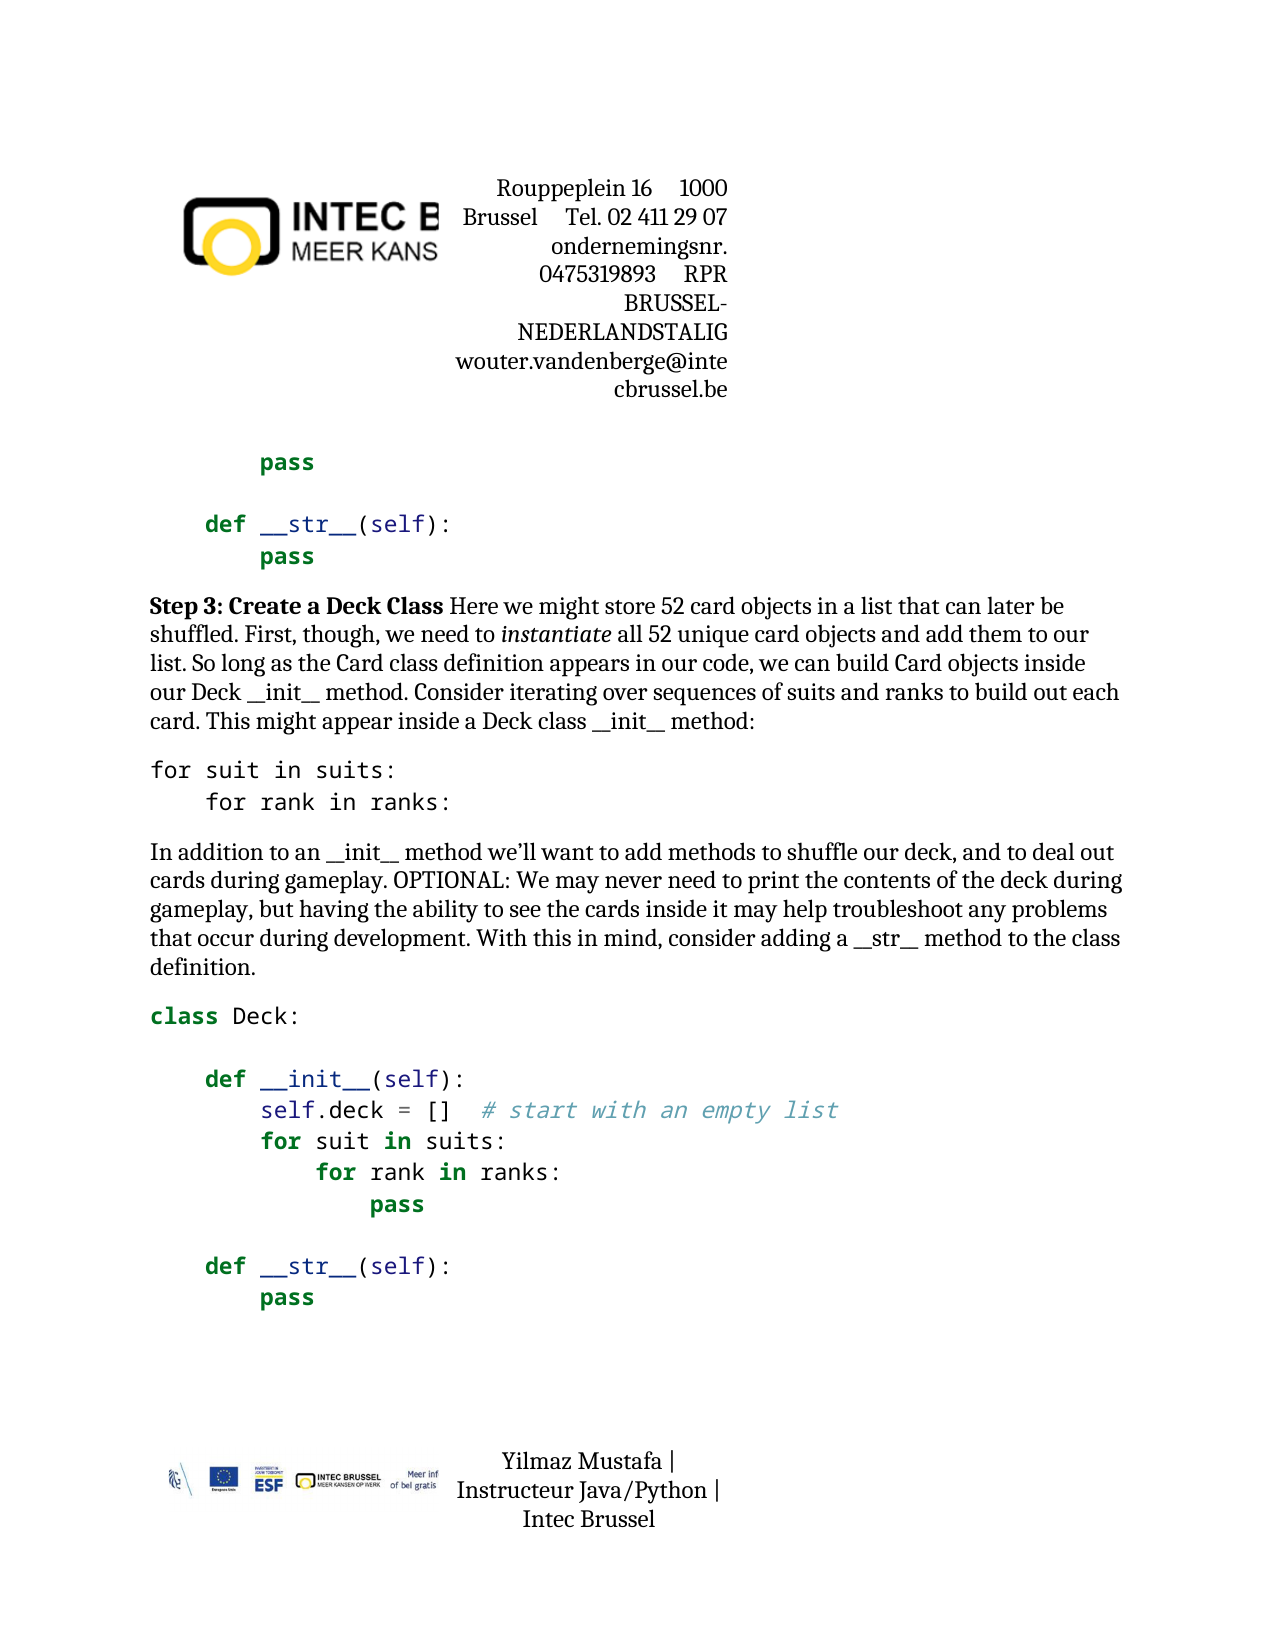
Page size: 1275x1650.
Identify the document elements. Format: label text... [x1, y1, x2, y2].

text Step 3: Create a Deck Class Here we might store 52 card objects in a list that can later be shuffled. First, though, we need to instantiate all 52 unique card objects and add them to our list. So long as the Card class definition appears in our code, we can build Card objects inside our Deck __init__ method. Consider iterating over sequences of suits and ranks to build out each card. This might appear inside a Deck class __init__ method: [150, 592, 1125, 735]
text class Card: def __init__(self): pass def __str__(self): pass [150, 446, 1125, 571]
picture [168, 1447, 439, 1512]
picture [168, 174, 439, 293]
text for suit in suits: for rank in ranks: [150, 754, 1125, 817]
text In addition to an __init__ method we’ll want to add methods to shuffle our deck, and to deal out cards during gameplay. OPTIONAL: We may never need to print the contents of the deck during gameplay, but having the ability to see the cards inside it may help troubleshoot any problems that occur during development. With this in mind, consider adding a __str__ method to the class definition. [150, 837, 1125, 981]
